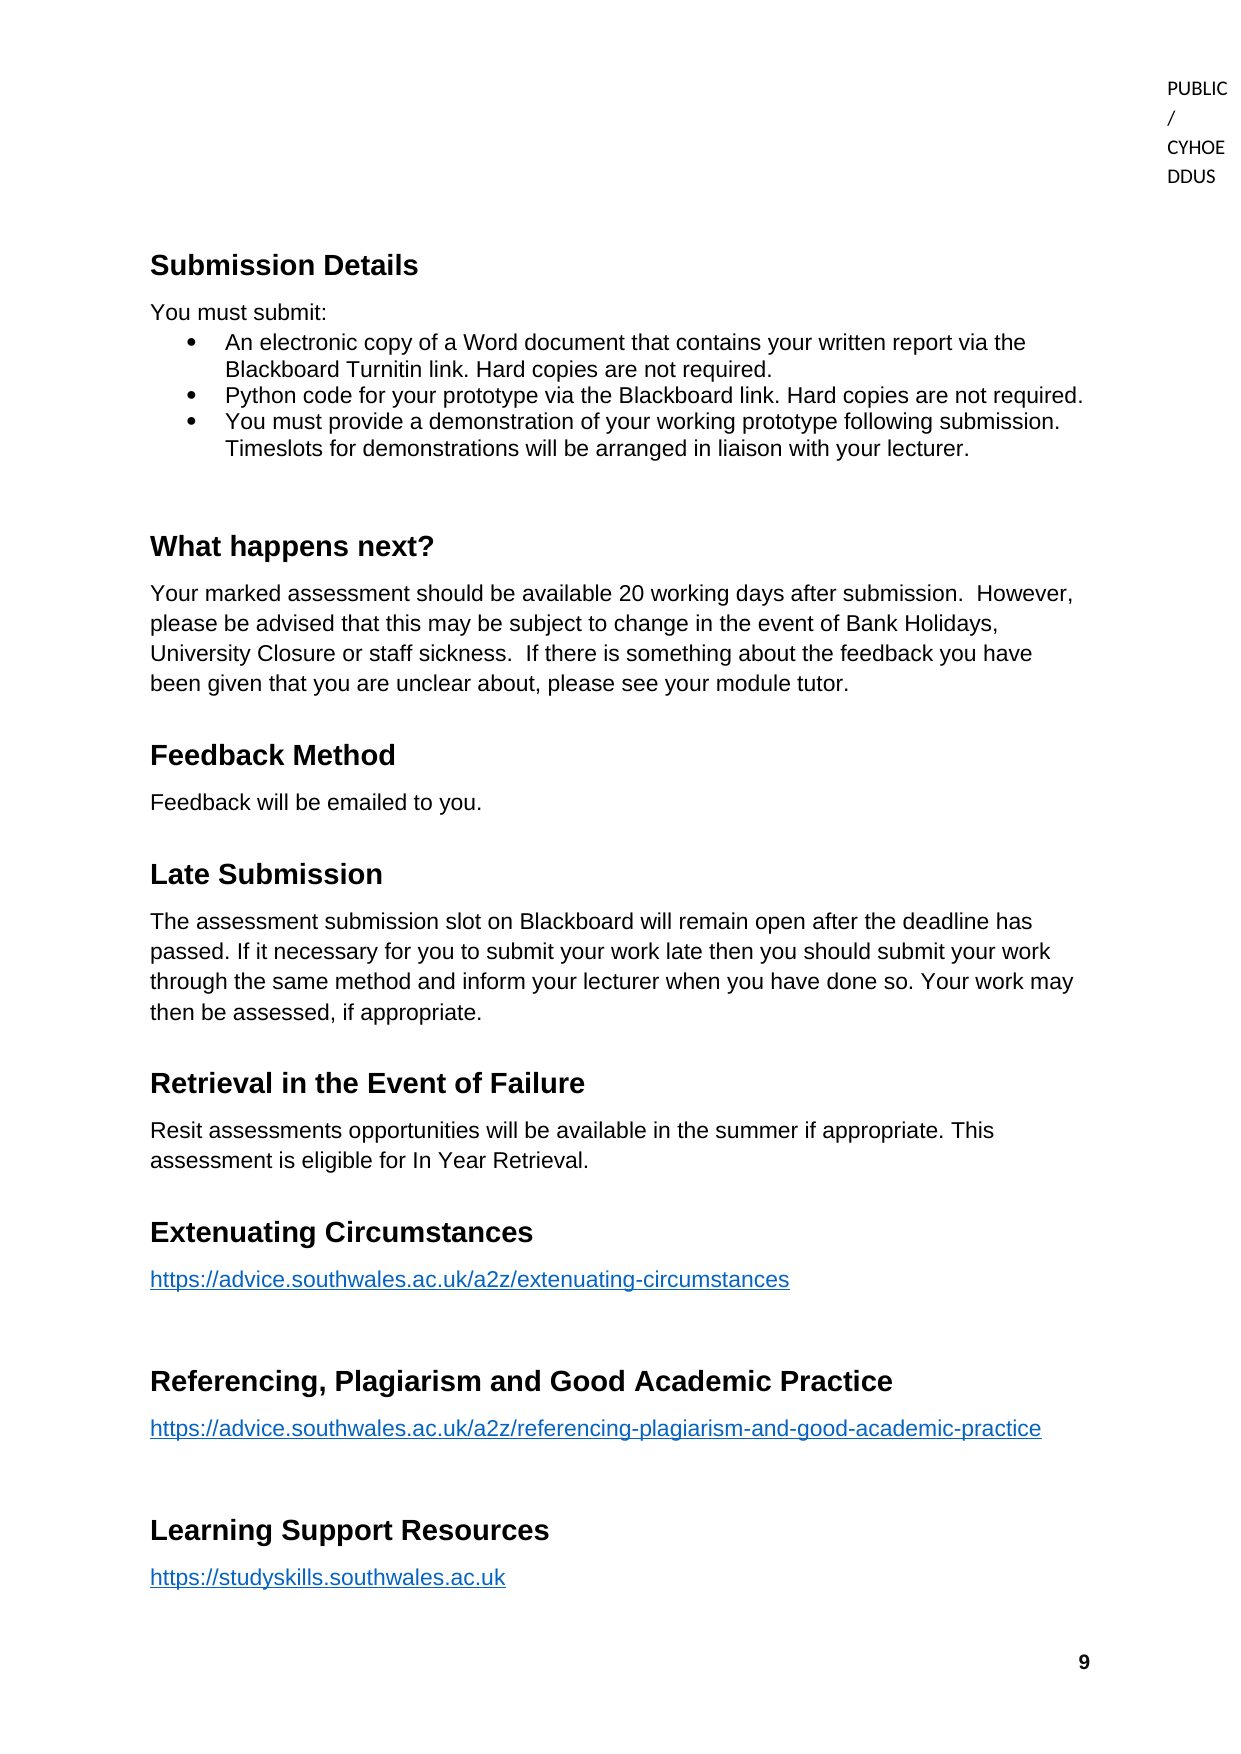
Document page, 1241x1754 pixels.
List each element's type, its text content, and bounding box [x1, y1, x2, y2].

subtitle Referencing, Plagiarism and Good Academic Practice [150, 1364, 1089, 1398]
text https://studyskills.southwales.ac.uk [150, 1564, 1090, 1590]
text Your marked assessment should be available 20 working days after submission. However, please be advised that this may be subject to change in the event of Bank Holidays, University Closure or staff sickness. If there is something about the feedback you have been given that you are unclear about, please see your module tutor. [150, 580, 1090, 697]
text https://advice.southwales.ac.uk/a2z/extenuating-circumstances [150, 1266, 1090, 1292]
subtitle What happens next? [150, 529, 1089, 562]
list Python code for your prototype via the Blackboard link. Hard copies are not required. [187, 382, 1090, 408]
subtitle Late Submission [150, 857, 1089, 890]
text The assessment submission slot on Blackboard will remain open after the deadline has passed. If it necessary for you to submit your work late then you should submit your work through the same method and inform your lecturer when you have done so. Your work may then be assessed, if appropriate. [150, 908, 1090, 1025]
subtitle Extenuating Circumstances [150, 1215, 1089, 1249]
text https://advice.southwales.ac.uk/a2z/referencing-plagiarism-and-good-academic-practice [150, 1415, 1090, 1441]
text You must submit: [150, 299, 1090, 325]
subtitle Learning Support Resources [150, 1513, 1089, 1547]
text Resit assessments opportunities will be available in the summer if appropriate. This assessment is eligible for In Year Retrieval. [150, 1117, 1090, 1174]
subtitle Submission Details [150, 248, 1089, 281]
subtitle Feedback Method [150, 738, 1089, 772]
list You must provide a demonstration of your working prototype following submission. Timeslots for demonstrations will be arranged in liaison with your lecturer. [187, 408, 1090, 461]
subtitle Retrieval in the Event of Failure [150, 1066, 1089, 1100]
list An electronic copy of a Word document that contains your written report via the Blackboard Turnitin link. Hard copies are not required. [187, 329, 1090, 382]
text Feedback will be emailed to you. [150, 789, 1090, 815]
